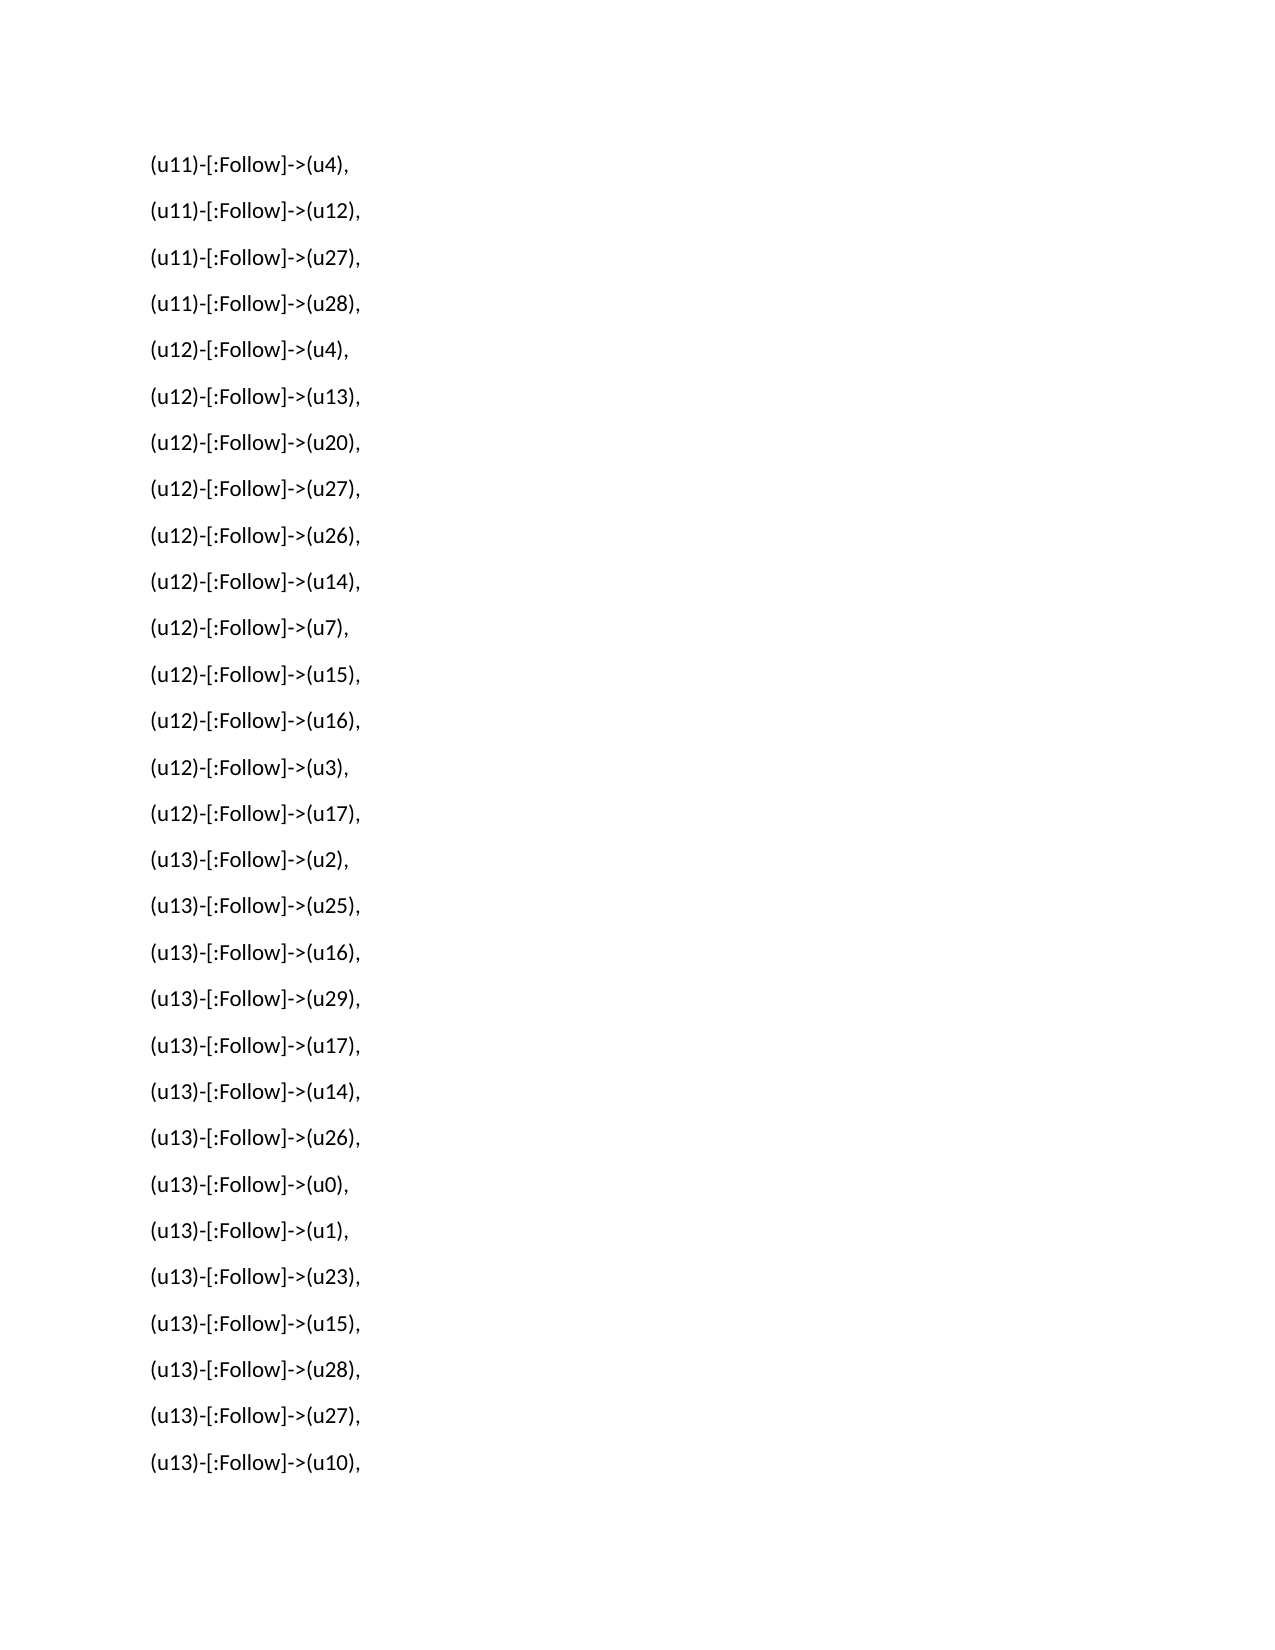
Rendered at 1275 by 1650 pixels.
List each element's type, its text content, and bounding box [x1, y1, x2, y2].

text (u12)-[:Follow]->(u4), [150, 335, 1125, 363]
text (u13)-[:Follow]->(u28), [150, 1355, 1125, 1383]
text (u12)-[:Follow]->(u17), [150, 799, 1125, 827]
text (u11)-[:Follow]->(u12), [150, 196, 1125, 224]
text (u13)-[:Follow]->(u2), [150, 845, 1125, 873]
text (u13)-[:Follow]->(u26), [150, 1123, 1125, 1151]
text (u13)-[:Follow]->(u15), [150, 1309, 1125, 1337]
text (u13)-[:Follow]->(u27), [150, 1402, 1125, 1429]
text (u11)-[:Follow]->(u28), [150, 289, 1125, 317]
text (u12)-[:Follow]->(u26), [150, 521, 1125, 549]
text (u13)-[:Follow]->(u25), [150, 892, 1125, 920]
text (u12)-[:Follow]->(u3), [150, 753, 1125, 781]
text (u12)-[:Follow]->(u16), [150, 706, 1125, 734]
text (u11)-[:Follow]->(u4), [150, 150, 1125, 178]
text (u13)-[:Follow]->(u14), [150, 1077, 1125, 1105]
text (u12)-[:Follow]->(u15), [150, 660, 1125, 688]
text (u13)-[:Follow]->(u29), [150, 984, 1125, 1012]
text (u12)-[:Follow]->(u7), [150, 613, 1125, 642]
text (u13)-[:Follow]->(u16), [150, 938, 1125, 966]
text (u13)-[:Follow]->(u0), [150, 1170, 1125, 1198]
text (u12)-[:Follow]->(u20), [150, 428, 1125, 456]
text (u12)-[:Follow]->(u14), [150, 567, 1125, 595]
text (u11)-[:Follow]->(u27), [150, 243, 1125, 271]
text (u12)-[:Follow]->(u27), [150, 474, 1125, 502]
text (u13)-[:Follow]->(u17), [150, 1031, 1125, 1059]
text (u13)-[:Follow]->(u1), [150, 1216, 1125, 1244]
text (u12)-[:Follow]->(u13), [150, 382, 1125, 410]
text (u13)-[:Follow]->(u23), [150, 1262, 1125, 1291]
text (u13)-[:Follow]->(u10), [150, 1448, 1125, 1476]
